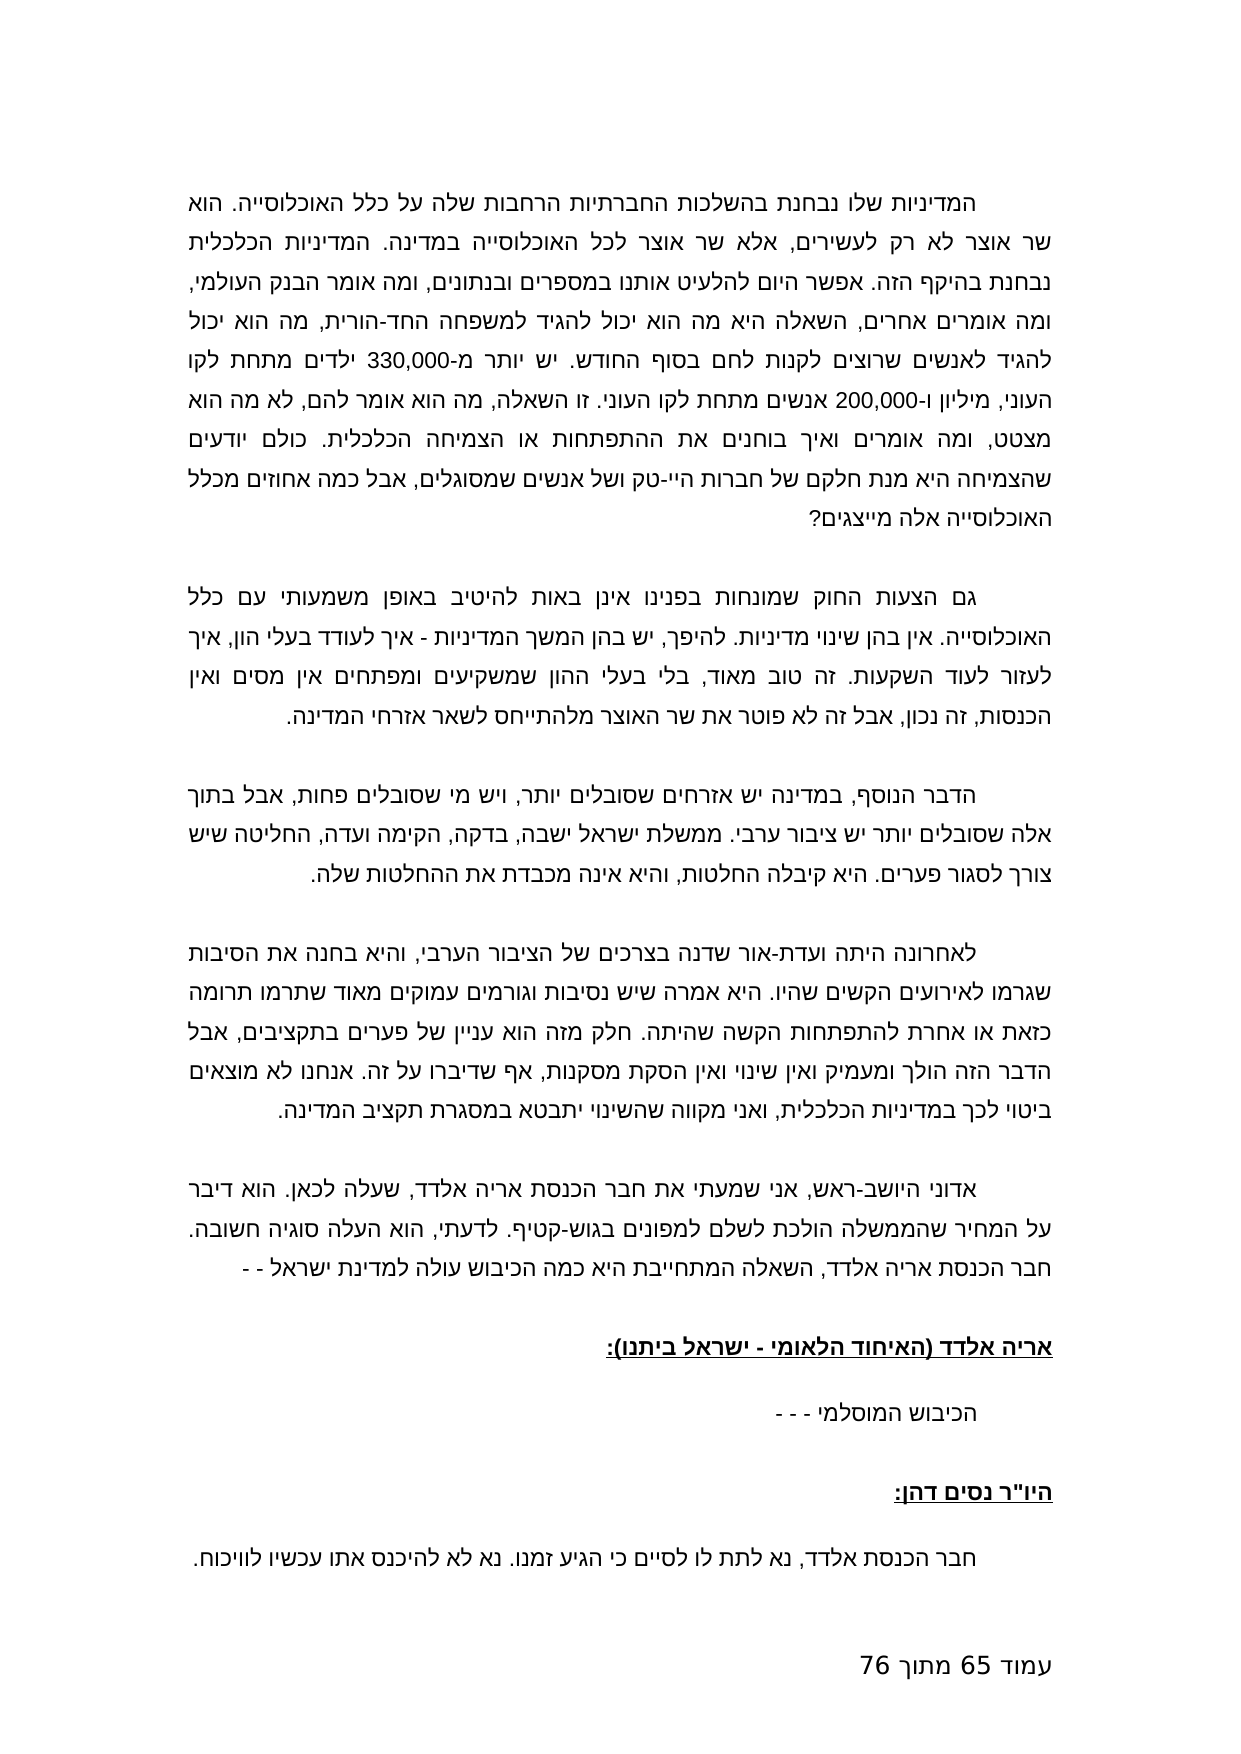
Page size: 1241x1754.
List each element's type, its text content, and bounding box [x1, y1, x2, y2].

text אריה אלדד (האיחוד הלאומי - ישראל ביתנו): [187, 1334, 1053, 1361]
text גם הצעות החוק שמונחות בפנינו אינן באות להיטיב באופן משמעותי עם כלל האוכלוסייה. אין בהן שינוי מדיניות. להיפך, יש בהן המשך המדיניות - איך לעודד בעלי הון, איך לעזור לעוד השקעות. זה טוב מאוד, בלי בעלי ההון שמשקיעים ומפתחים אין מסים ואין הכנסות, זה נכון, אבל זה לא פוטר את שר האוצר מלהתייחס לשאר אזרחי המדינה. [187, 584, 1053, 729]
text המדיניות שלו נבחנת בהשלכות החברתיות הרחבות שלה על כלל האוכלוסייה. הוא שר אוצר לא רק לעשירים, אלא שר אוצר לכל האוכלוסייה במדינה. המדיניות הכלכלית נבחנת בהיקף הזה. אפשר היום להלעיט אותנו במספרים ובנתונים, ומה אומר הבנק העולמי, ומה אומרים אחרים, השאלה היא מה הוא יכול להגיד למשפחה החד-הורית, מה הוא יכול להגיד לאנשים שרוצים לקנות לחם בסוף החודש. יש יותר מ-330,000 ילדים מתחת לקו העוני, מיליון ו-200,000 אנשים מתחת לקו העוני. זו השאלה, מה הוא אומר להם, לא מה הוא מצטט, ומה אומרים ואיך בוחנים את ההתפתחות או הצמיחה הכלכלית. כולם יודעים שהצמיחה היא מנת חלקם של חברות היי-טק ושל אנשים שמסוגלים, אבל כמה אחוזים מכלל האוכלוסייה אלה מייצגים? [187, 189, 1053, 532]
text אדוני היושב-ראש, אני שמעתי את חבר הכנסת אריה אלדד, שעלה לכאן. הוא דיבר על המחיר שהממשלה הולכת לשלם למפונים בגוש-קטיף. לדעתי, הוא העלה סוגיה חשובה. חבר הכנסת אריה אלדד, השאלה המתחייבת היא כמה הכיבוש עולה למדינת ישראל - - [187, 1176, 1053, 1282]
text לאחרונה היתה ועדת-אור שדנה בצרכים של הציבור הערבי, והיא בחנה את הסיבות שגרמו לאירועים הקשים שהיו. היא אמרה שיש נסיבות וגורמים עמוקים מאוד שתרמו תרומה כזאת או אחרת להתפתחות הקשה שהיתה. חלק מזה הוא עניין של פערים בתקציבים, אבל הדבר הזה הולך ומעמיק ואין שינוי ואין הסקת מסקנות, אף שדיברו על זה. אנחנו לא מוצאים ביטוי לכך במדיניות הכלכלית, ואני מקווה שהשינוי יתבטא במסגרת תקציב המדינה. [187, 939, 1053, 1124]
text היו"ר נסים דהן: [187, 1479, 1053, 1506]
text הכיבוש המוסלמי - - - [187, 1400, 1053, 1427]
text הדבר הנוסף, במדינה יש אזרחים שסובלים יותר, ויש מי שסובלים פחות, אבל בתוך אלה שסובלים יותר יש ציבור ערבי. ממשלת ישראל ישבה, בדקה, הקימה ועדה, החליטה שיש צורך לסגור פערים. היא קיבלה החלטות, והיא אינה מכבדת את ההחלטות שלה. [187, 782, 1053, 887]
text חבר הכנסת אלדד, נא לתת לו לסיים כי הגיע זמנו. נא לא להיכנס אתו עכשיו לוויכוח. [187, 1545, 1053, 1571]
